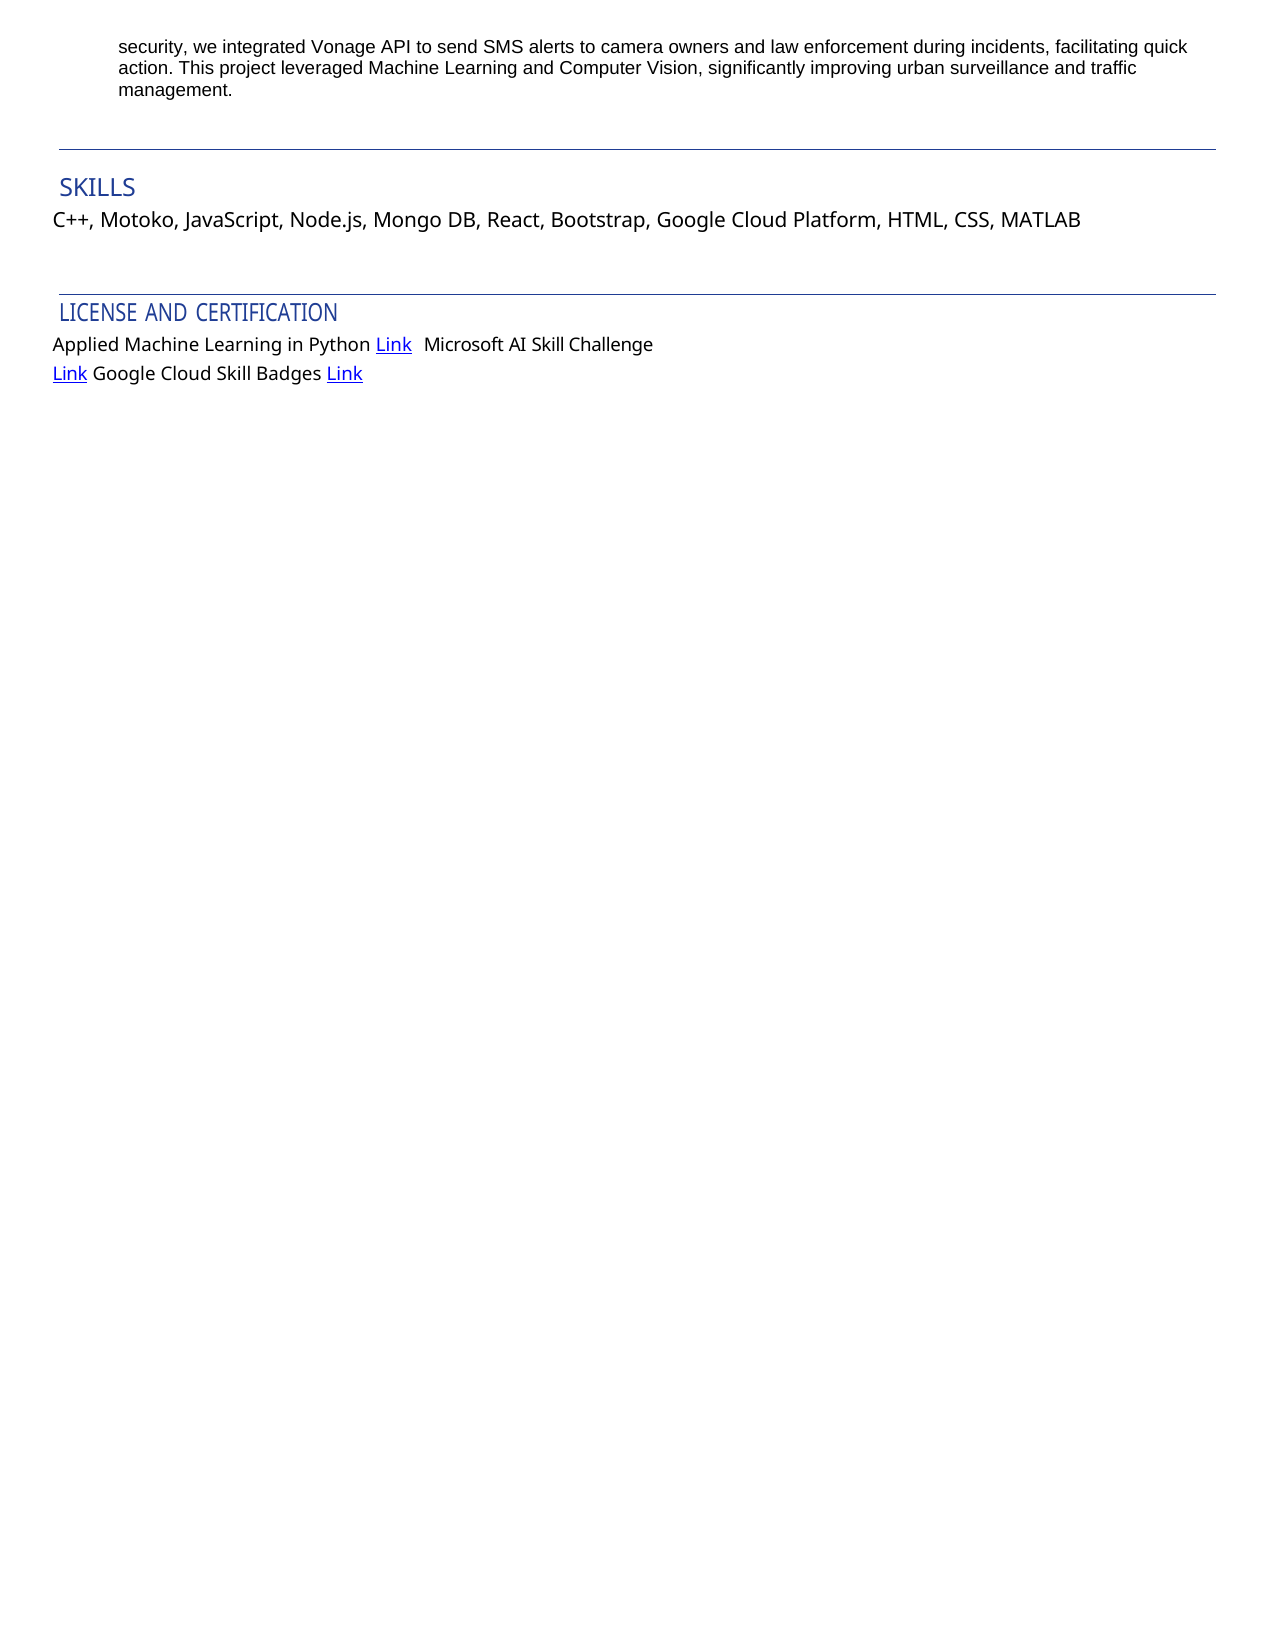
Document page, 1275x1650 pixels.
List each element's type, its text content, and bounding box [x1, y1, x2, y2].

subtitle LICENSE AND CERTIFICATION [59, 263, 1237, 329]
subtitle SKILLS [59, 119, 1237, 203]
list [81, 35, 1237, 100]
text Applied Machine Learning in Python Link Microsoft AI Skill Challenge Link Google Cloud Skill Badges Link [52, 331, 681, 386]
text C++, Motoko, JavaScript, Node.js, Mongo DB, React, Bootstrap, Google Cloud Platform, HTML, CSS, MATLAB [52, 205, 1237, 233]
